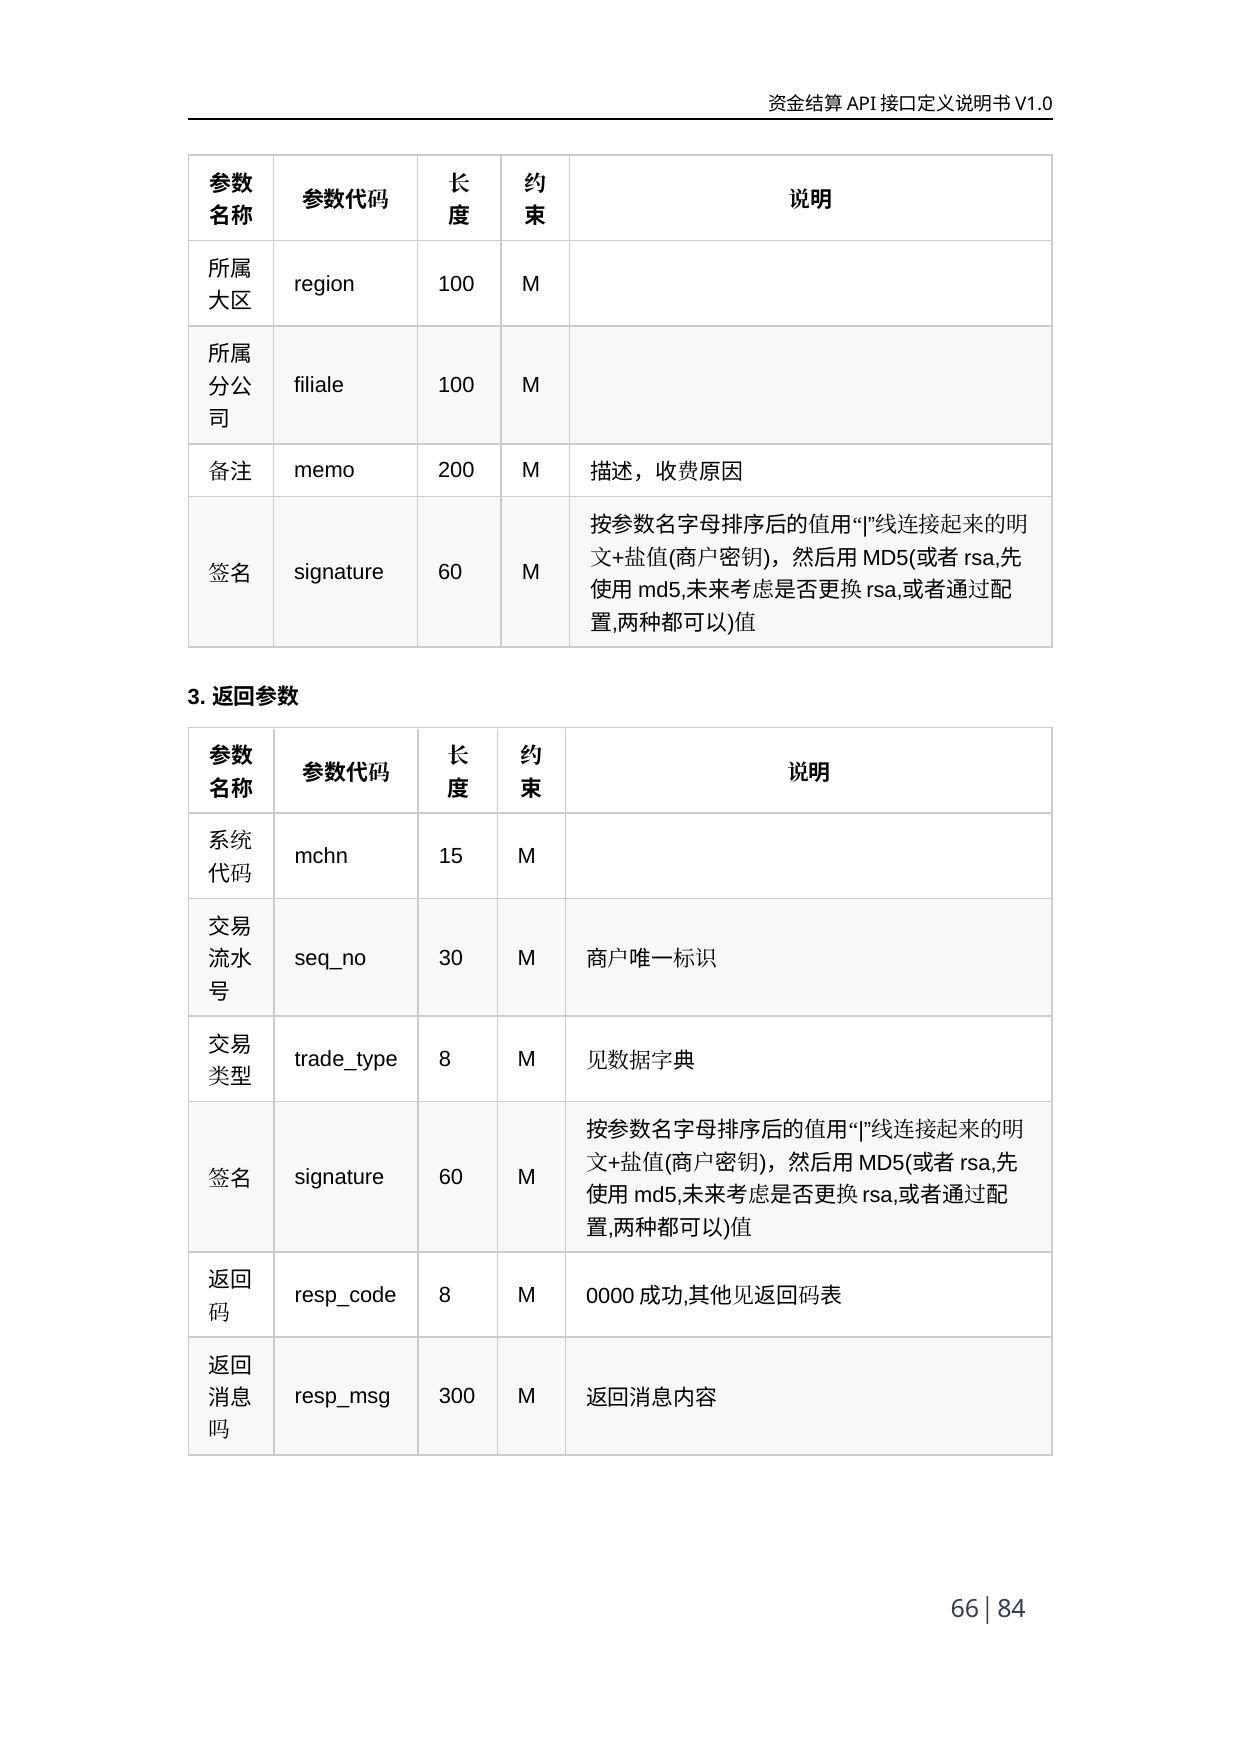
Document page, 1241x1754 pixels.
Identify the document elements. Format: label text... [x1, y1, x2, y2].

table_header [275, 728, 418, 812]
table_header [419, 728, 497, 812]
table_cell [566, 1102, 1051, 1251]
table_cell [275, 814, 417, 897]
text 3. 返回参数 [187, 679, 1053, 711]
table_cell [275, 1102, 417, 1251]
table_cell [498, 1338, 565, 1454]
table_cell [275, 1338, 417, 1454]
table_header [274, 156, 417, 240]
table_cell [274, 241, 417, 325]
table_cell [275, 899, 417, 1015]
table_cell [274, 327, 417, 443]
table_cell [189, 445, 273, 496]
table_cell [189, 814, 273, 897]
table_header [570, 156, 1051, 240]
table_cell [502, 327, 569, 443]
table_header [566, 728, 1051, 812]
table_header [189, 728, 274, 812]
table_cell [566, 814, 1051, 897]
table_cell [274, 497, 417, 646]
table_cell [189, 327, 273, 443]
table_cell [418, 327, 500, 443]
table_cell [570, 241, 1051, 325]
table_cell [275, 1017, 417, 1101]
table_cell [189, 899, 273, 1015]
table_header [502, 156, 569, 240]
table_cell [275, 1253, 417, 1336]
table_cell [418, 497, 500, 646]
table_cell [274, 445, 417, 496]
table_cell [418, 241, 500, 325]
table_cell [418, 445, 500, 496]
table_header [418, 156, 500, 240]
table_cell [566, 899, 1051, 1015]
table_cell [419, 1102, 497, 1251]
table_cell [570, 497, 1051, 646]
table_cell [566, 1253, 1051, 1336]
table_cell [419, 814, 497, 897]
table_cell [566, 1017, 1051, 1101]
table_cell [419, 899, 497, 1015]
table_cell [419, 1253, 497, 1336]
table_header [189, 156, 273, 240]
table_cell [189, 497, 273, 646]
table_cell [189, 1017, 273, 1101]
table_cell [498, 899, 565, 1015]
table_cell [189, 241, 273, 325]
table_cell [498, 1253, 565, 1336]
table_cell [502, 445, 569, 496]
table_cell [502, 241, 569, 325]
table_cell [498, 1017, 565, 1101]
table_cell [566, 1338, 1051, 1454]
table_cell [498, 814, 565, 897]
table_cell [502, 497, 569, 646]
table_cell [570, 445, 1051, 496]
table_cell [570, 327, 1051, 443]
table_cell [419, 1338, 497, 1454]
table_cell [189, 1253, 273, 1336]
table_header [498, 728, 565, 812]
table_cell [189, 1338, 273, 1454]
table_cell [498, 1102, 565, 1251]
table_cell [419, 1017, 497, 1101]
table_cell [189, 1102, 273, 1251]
